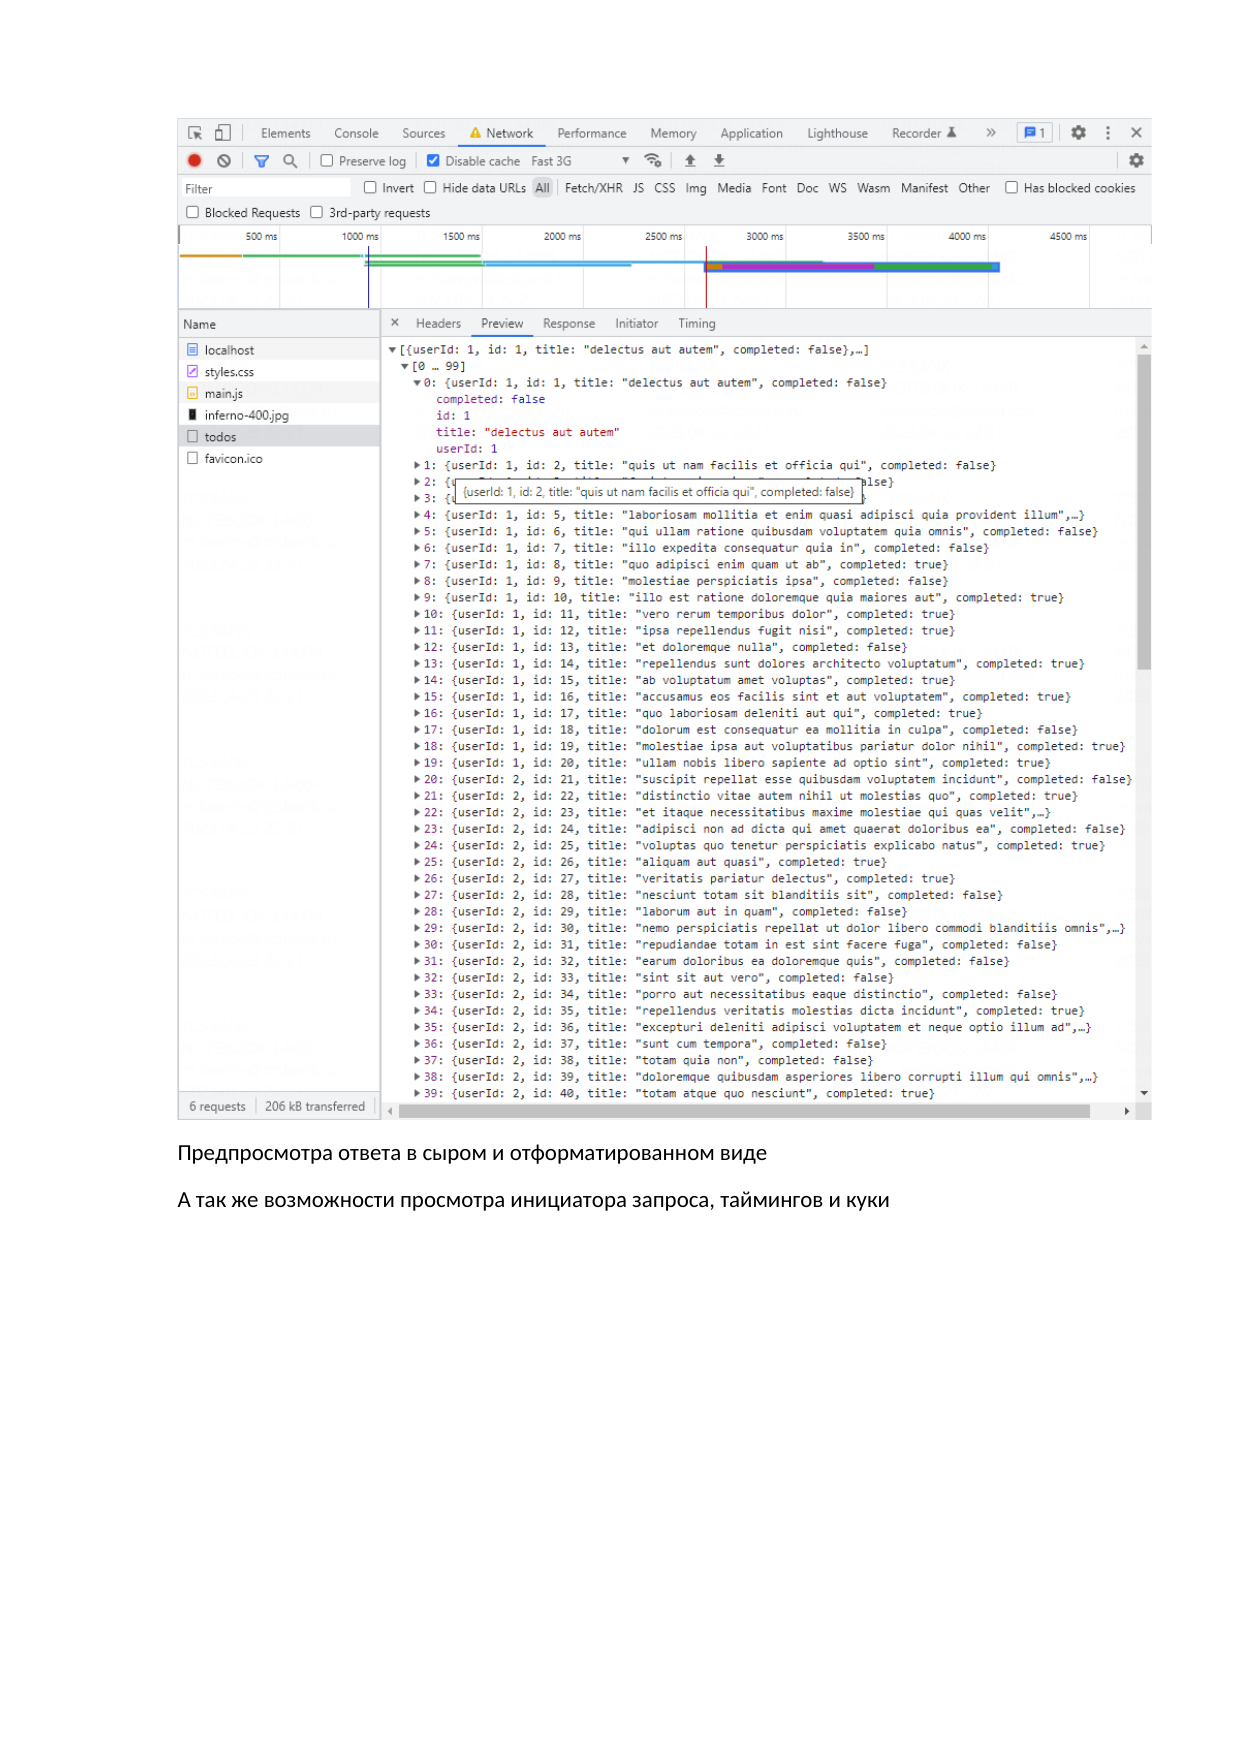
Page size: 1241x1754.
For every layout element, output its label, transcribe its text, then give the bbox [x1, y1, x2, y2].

picture [177, 118, 1152, 1120]
text Предпросмотра ответа в сыром и отформатированном виде [177, 1138, 1152, 1166]
text А так же возможности просмотра инициатора запроса, таймингов и куки [177, 1185, 1152, 1213]
